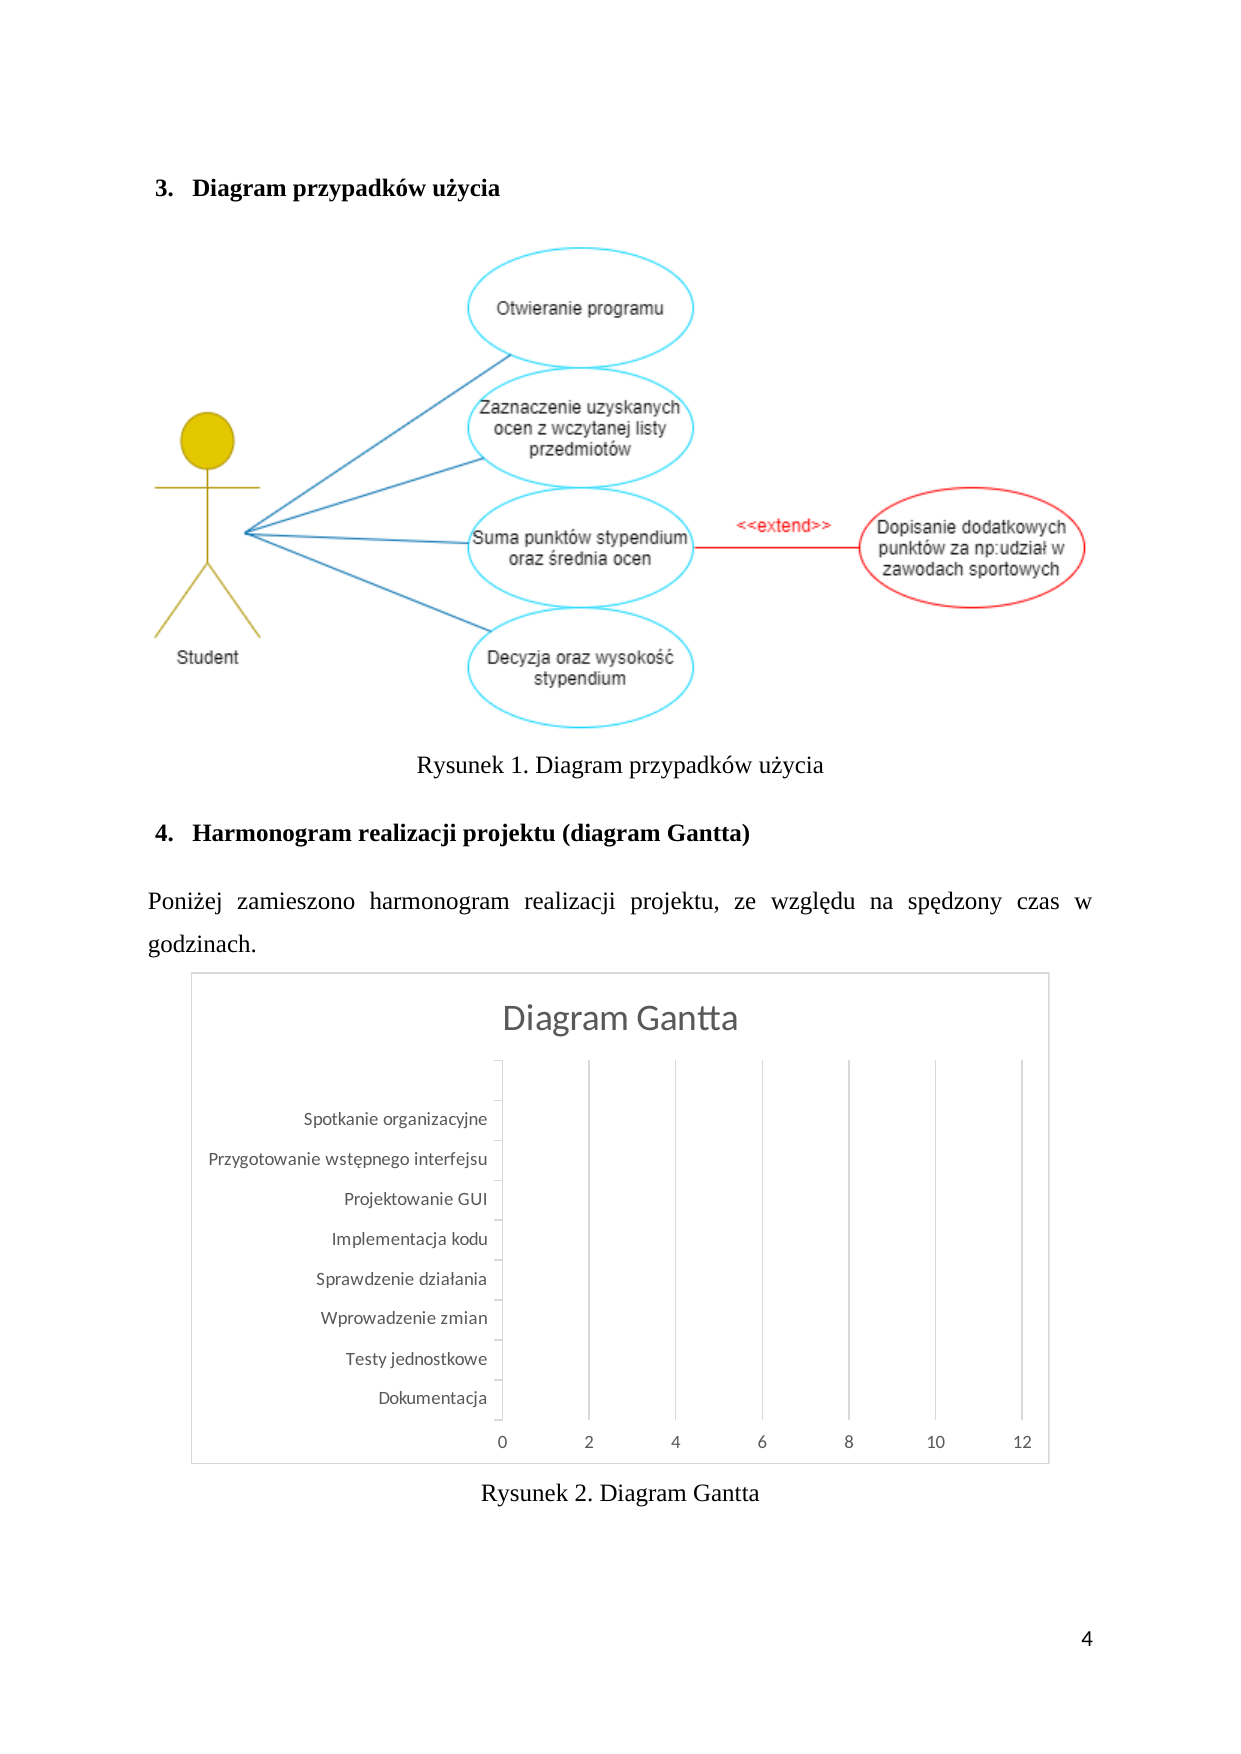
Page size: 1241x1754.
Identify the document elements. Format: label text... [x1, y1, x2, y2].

text Rysunek 2. Diagram Gantta [148, 1478, 1093, 1507]
list Diagram przypadków użycia [155, 173, 1093, 201]
picture [147, 240, 1093, 736]
text Rysunek 1. Diagram przypadków użycia [148, 750, 1093, 778]
list Harmonogram realizacji projektu (diagram Gantta) [155, 818, 1093, 847]
text Poniżej zamieszono harmonogram realizacji projektu, ze względu na spędzony czas w godzinach. [148, 886, 1093, 958]
